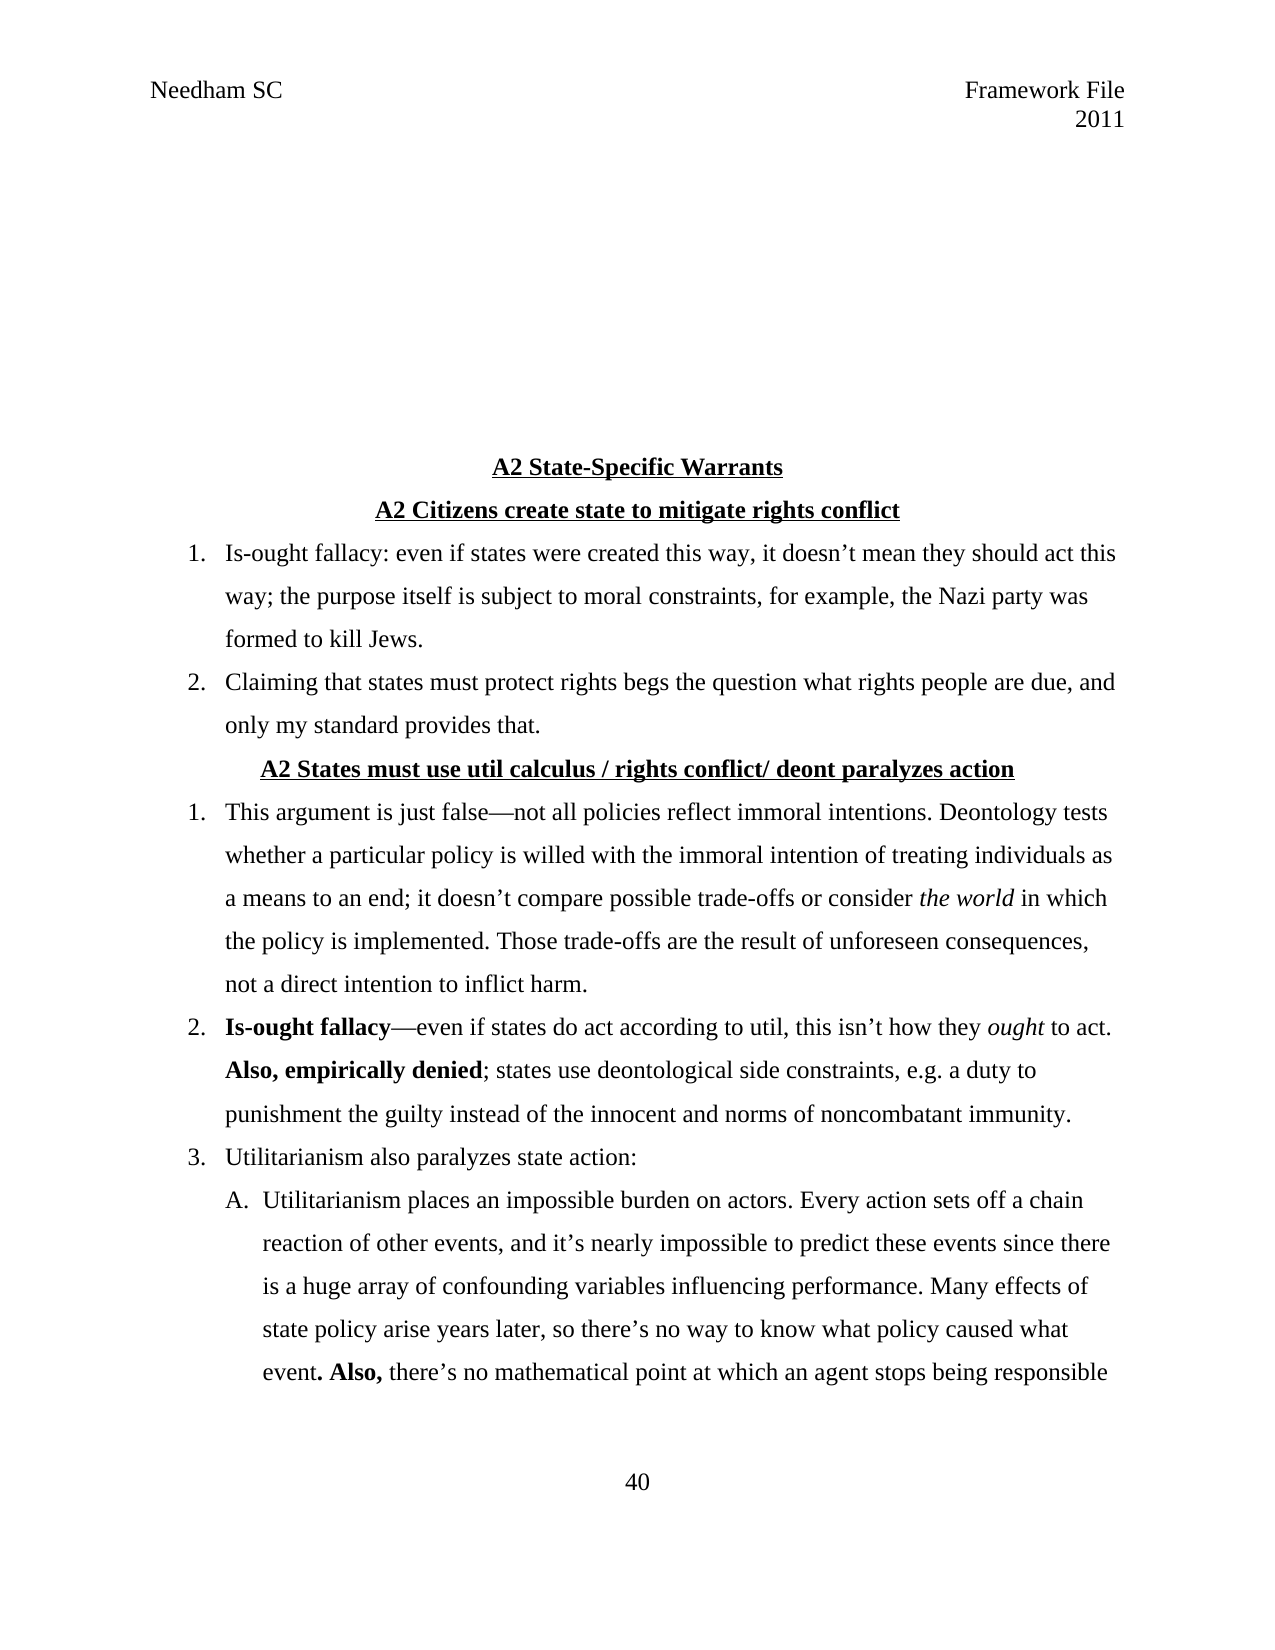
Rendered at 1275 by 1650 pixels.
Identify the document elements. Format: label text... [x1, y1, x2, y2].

subtitle A2 States must use util calculus / rights conflict/ deont paralyzes action [150, 754, 1125, 782]
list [225, 1185, 1125, 1386]
list Is-ought fallacy: even if states were created this way, it doesn’t mean they should act this way; the purpose itself is subject to moral constraints, for example, the Nazi party was formed to kill Jews. [187, 538, 1125, 653]
subtitle A2 State-Specific Warrants [150, 452, 1125, 481]
list Claiming that states must protect rights begs the question what rights people are due, and only my standard provides that. [187, 667, 1125, 739]
list Is-ought fallacy—even if states do act according to util, this isn’t how they ought to act. Also, empirically denied; states use deontological side constraints, e.g. a duty to punishment the guilty instead of the innocent and norms of noncombatant immunity. [187, 1012, 1125, 1127]
list This argument is just false—not all policies reflect immoral intentions. Deontology tests whether a particular policy is willed with the immoral intention of treating individuals as a means to an end; it doesn’t compare possible trade-offs or consider the world in which the policy is implemented. Those trade-offs are the result of unforeseen consequences, not a direct intention to inflict harm. [187, 797, 1125, 998]
subtitle A2 Citizens create state to mitigate rights conflict [150, 495, 1125, 524]
list Utilitarianism also paralyzes state action: [187, 1142, 1125, 1171]
